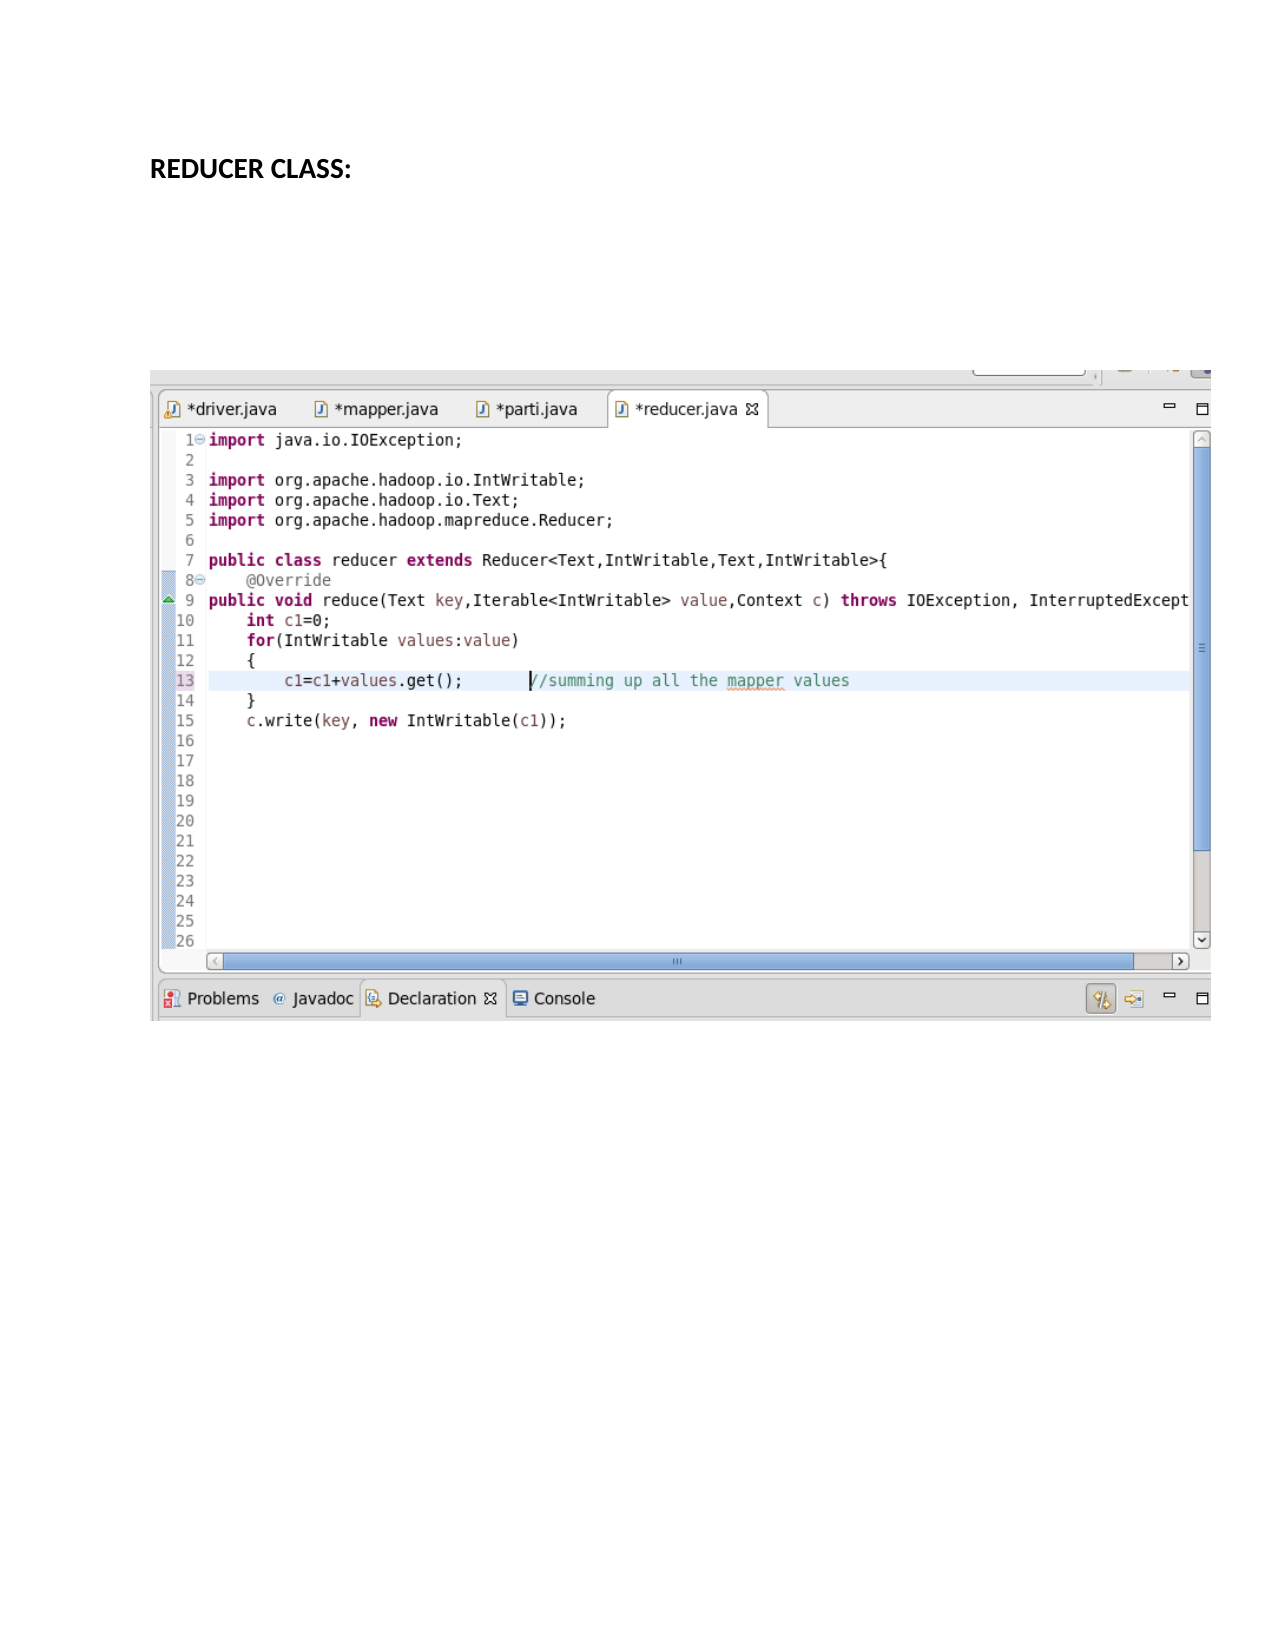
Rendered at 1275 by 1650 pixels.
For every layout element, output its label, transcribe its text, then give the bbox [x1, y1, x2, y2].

picture [150, 370, 1211, 1021]
text REDUCER CLASS: [150, 150, 1125, 186]
